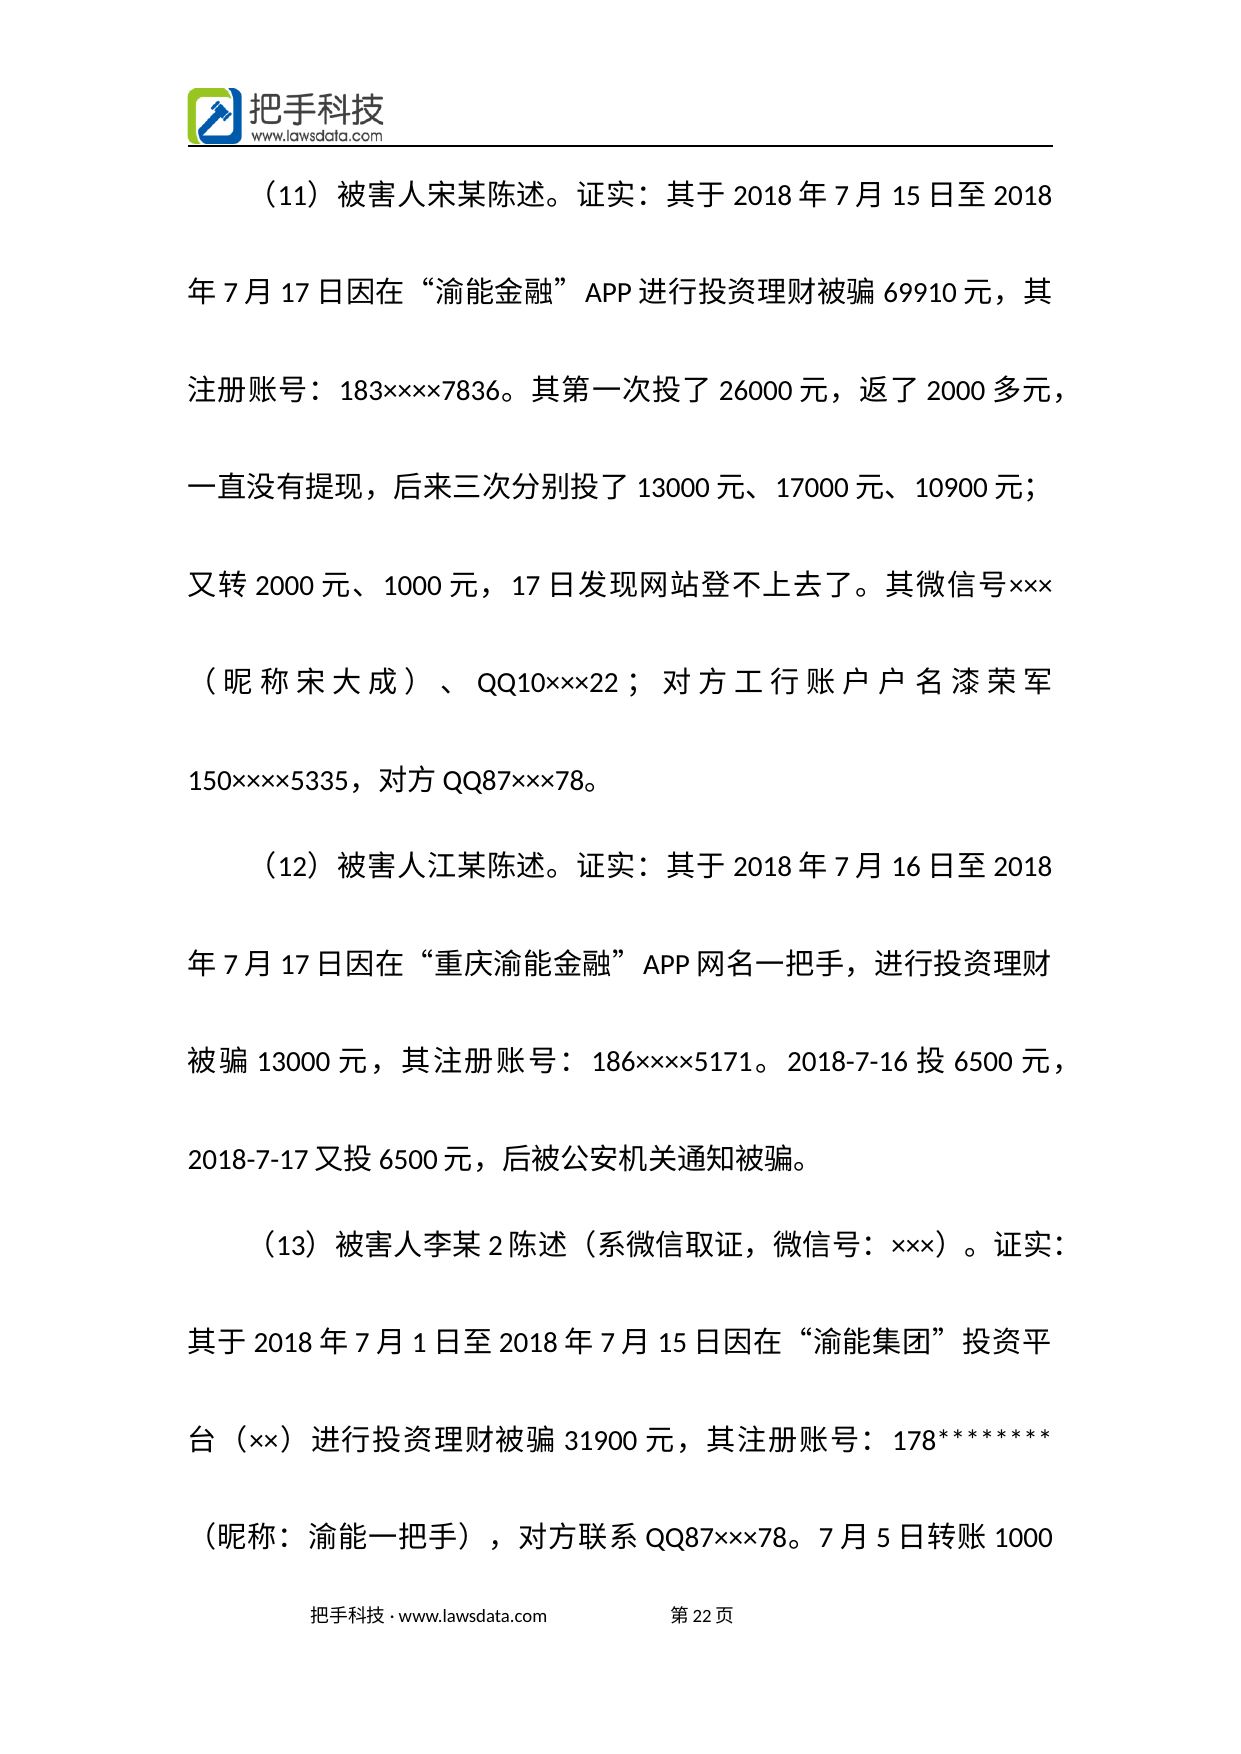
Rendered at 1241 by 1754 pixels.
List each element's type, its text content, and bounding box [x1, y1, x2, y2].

picture [187, 88, 384, 144]
text （11）被害人宋某陈述。证实：其于2018年7月15日至2018年7月17日因在“渝能金融”APP进行投资理财被骗69910元，其注册账号：183××××7836。其第一次投了26000元，返了2000多元，一直没有提现，后来三次分别投了13000元、17000元、10900元；又转2000元、1000元，17日发现网站登不上去了。其微信号×××（昵称宋大成）、QQ10×××22；对方工行账户户名漆荣军150××××5335，对方QQ87×××78。 [187, 160, 1053, 810]
text （12）被害人江某陈述。证实：其于2018年7月16日至2018年7月17日因在“重庆渝能金融”APP网名一把手，进行投资理财被骗13000元，其注册账号：186××××5171。2018-7-16投6500元，2018-7-17又投6500元，后被公安机关通知被骗。 [187, 831, 1053, 1189]
